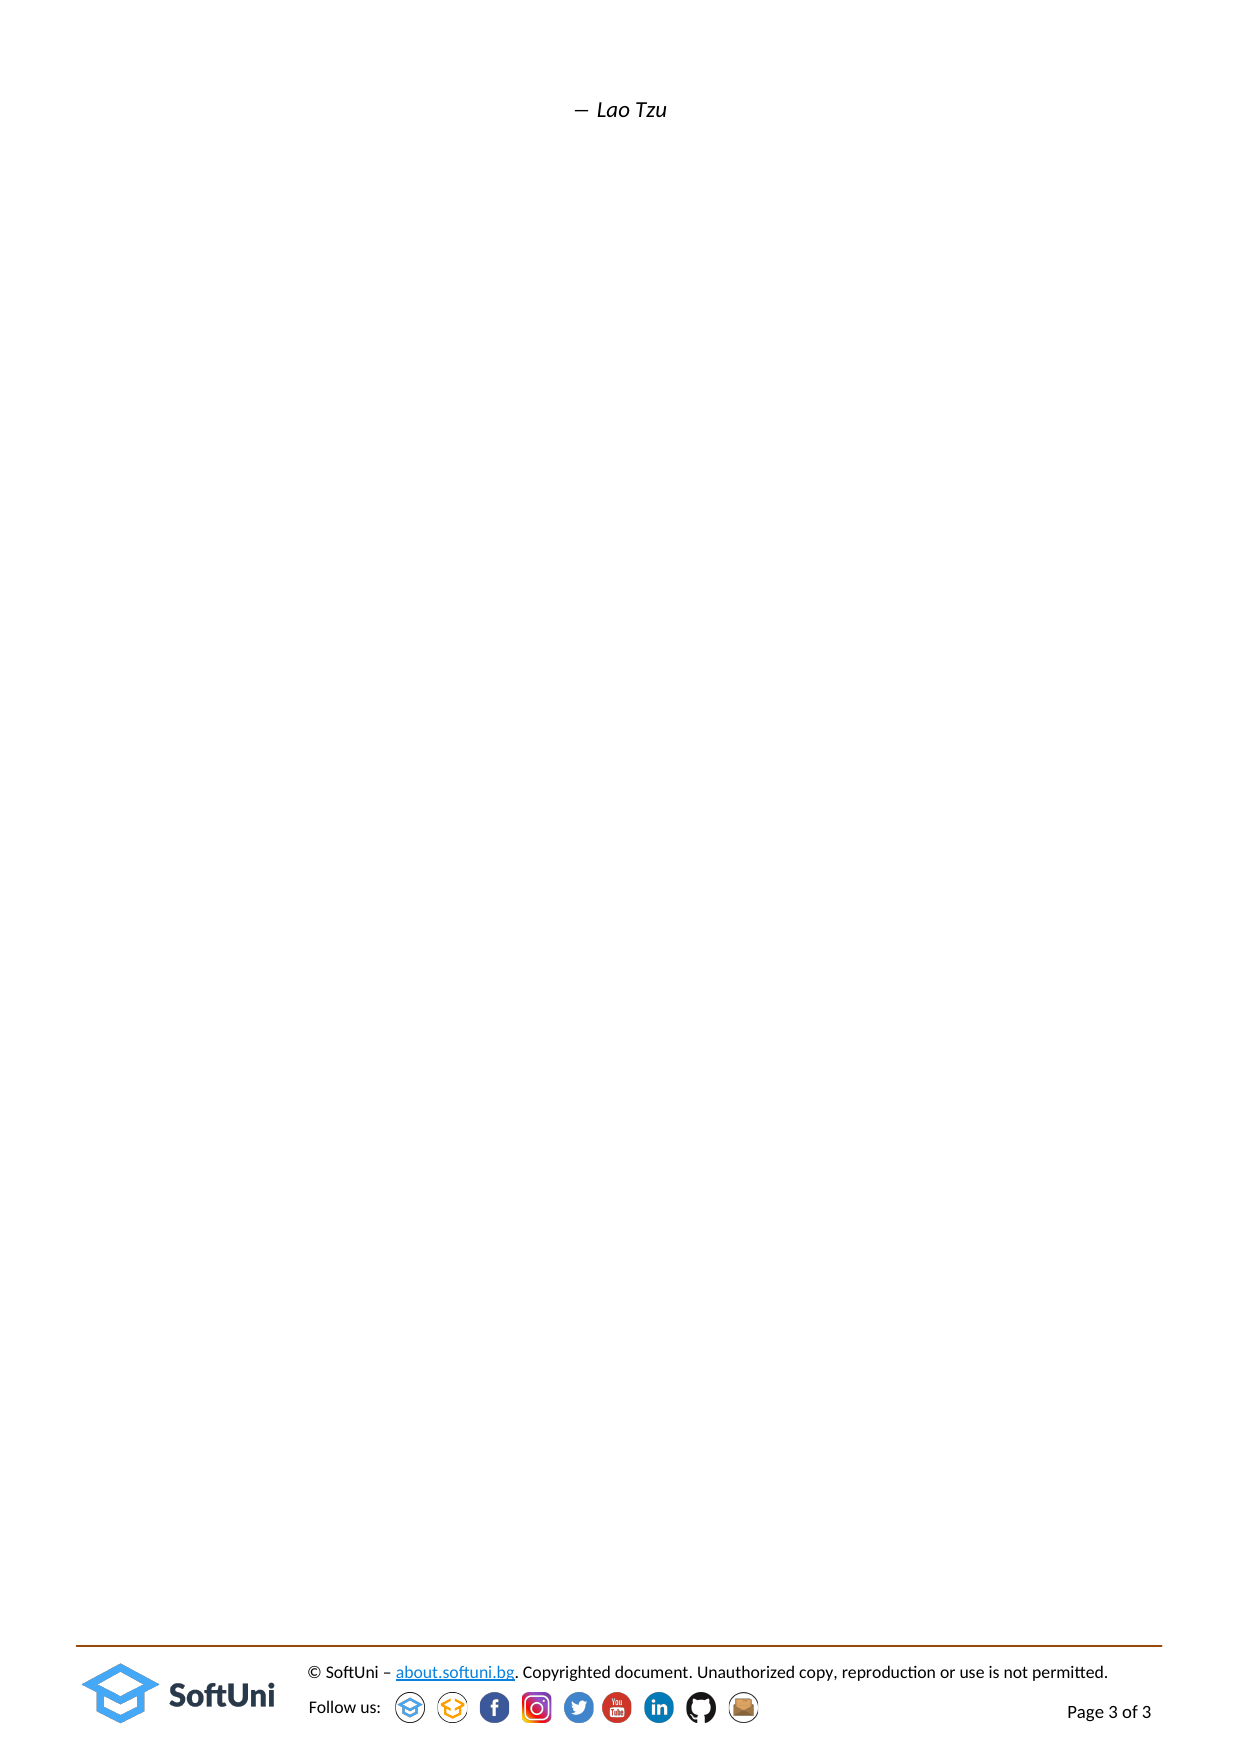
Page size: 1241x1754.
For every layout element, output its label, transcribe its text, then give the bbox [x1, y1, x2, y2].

picture [395, 1692, 425, 1723]
picture [75, 1658, 281, 1729]
picture [665, 1692, 674, 1701]
picture [658, 1705, 667, 1714]
picture [728, 1692, 759, 1723]
picture [602, 1692, 632, 1723]
picture [665, 1714, 674, 1723]
picture [644, 1692, 653, 1701]
picture [479, 1692, 510, 1723]
picture [564, 1692, 594, 1723]
picture [686, 1692, 716, 1723]
picture [522, 1692, 552, 1723]
picture [644, 1714, 653, 1723]
text ― Lao Tzu [77, 95, 1163, 123]
picture [437, 1692, 468, 1723]
